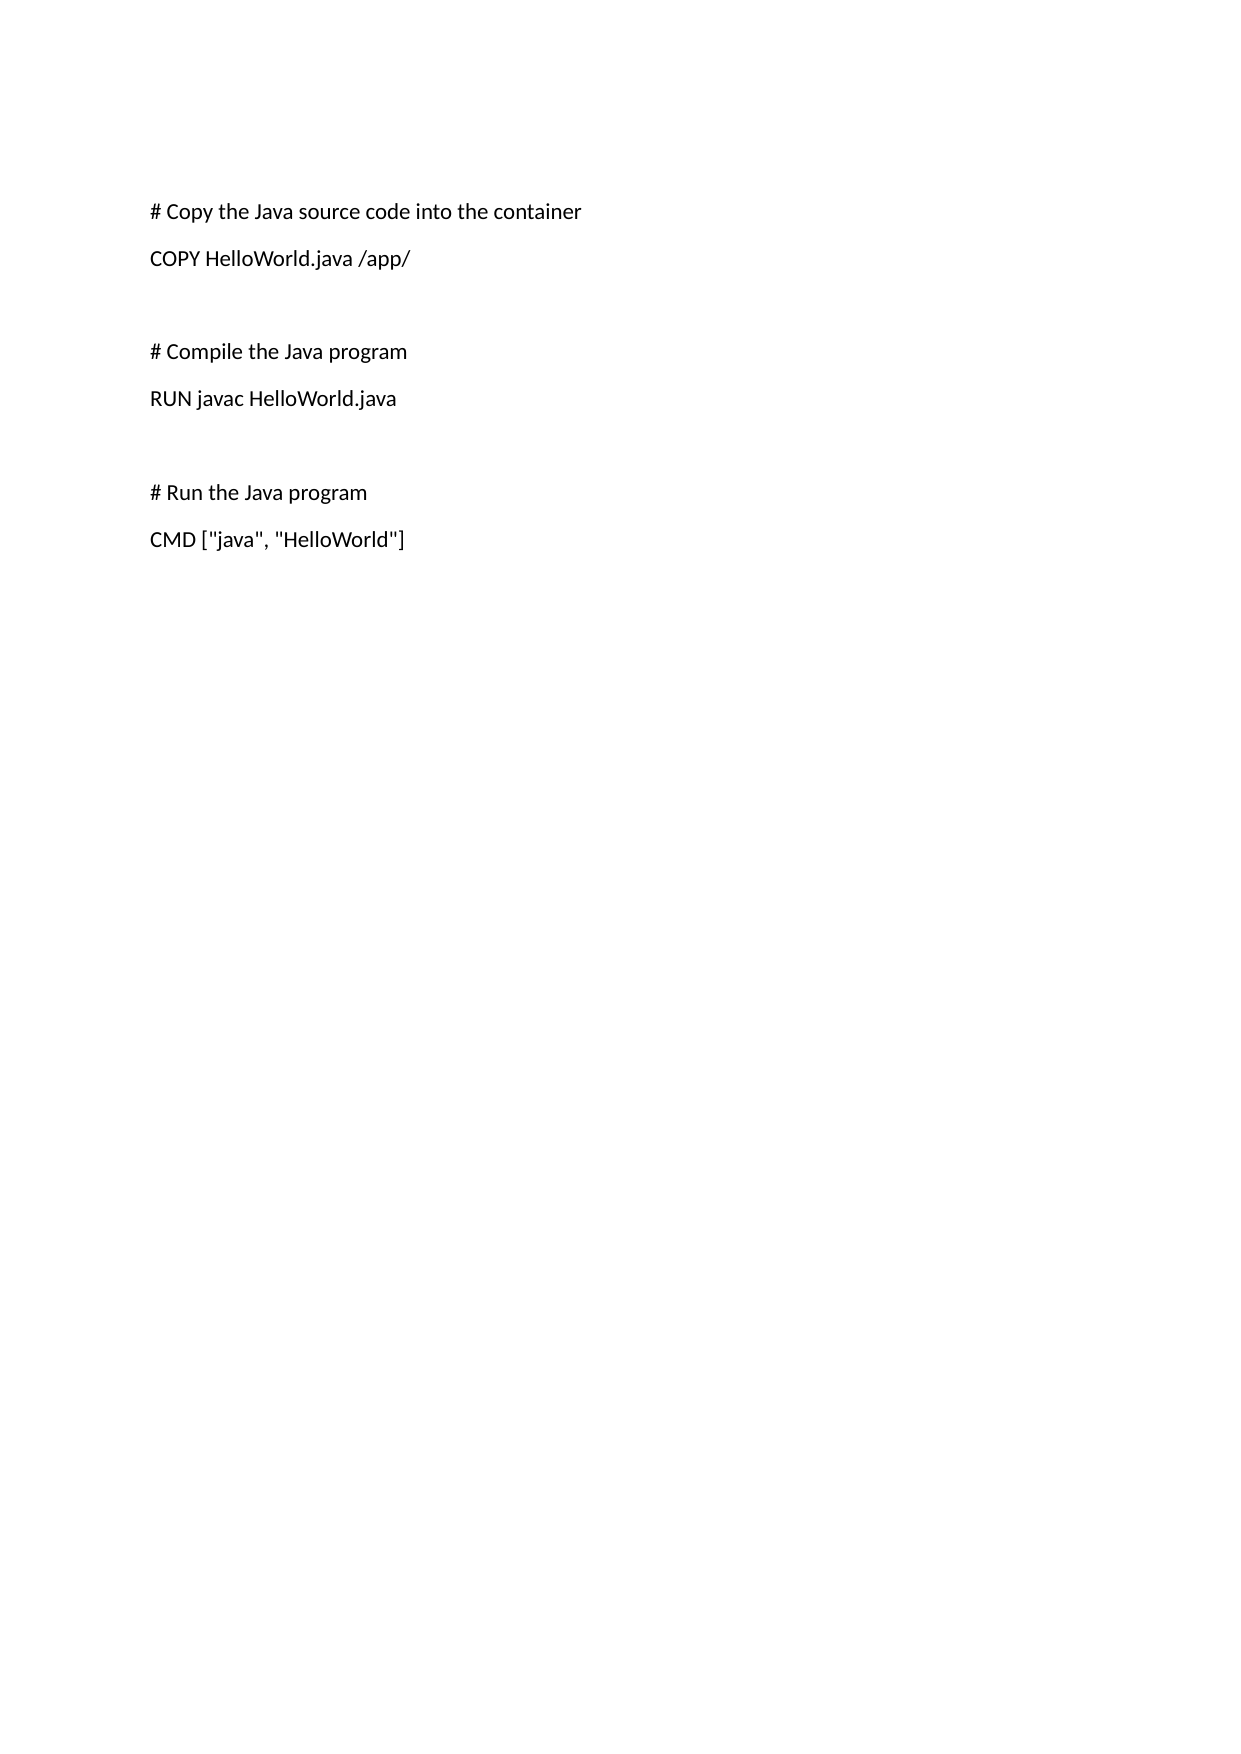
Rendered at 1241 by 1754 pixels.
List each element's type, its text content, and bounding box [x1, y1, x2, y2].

text # Copy the Java source code into the container [150, 197, 1090, 225]
text CMD ["java", "HelloWorld"] [150, 525, 1090, 553]
text RUN javac HelloWorld.java [150, 384, 1090, 412]
text # Compile the Java program [150, 337, 1090, 366]
text # Run the Java program [150, 478, 1090, 506]
text COPY HelloWorld.java /app/ [150, 244, 1090, 272]
